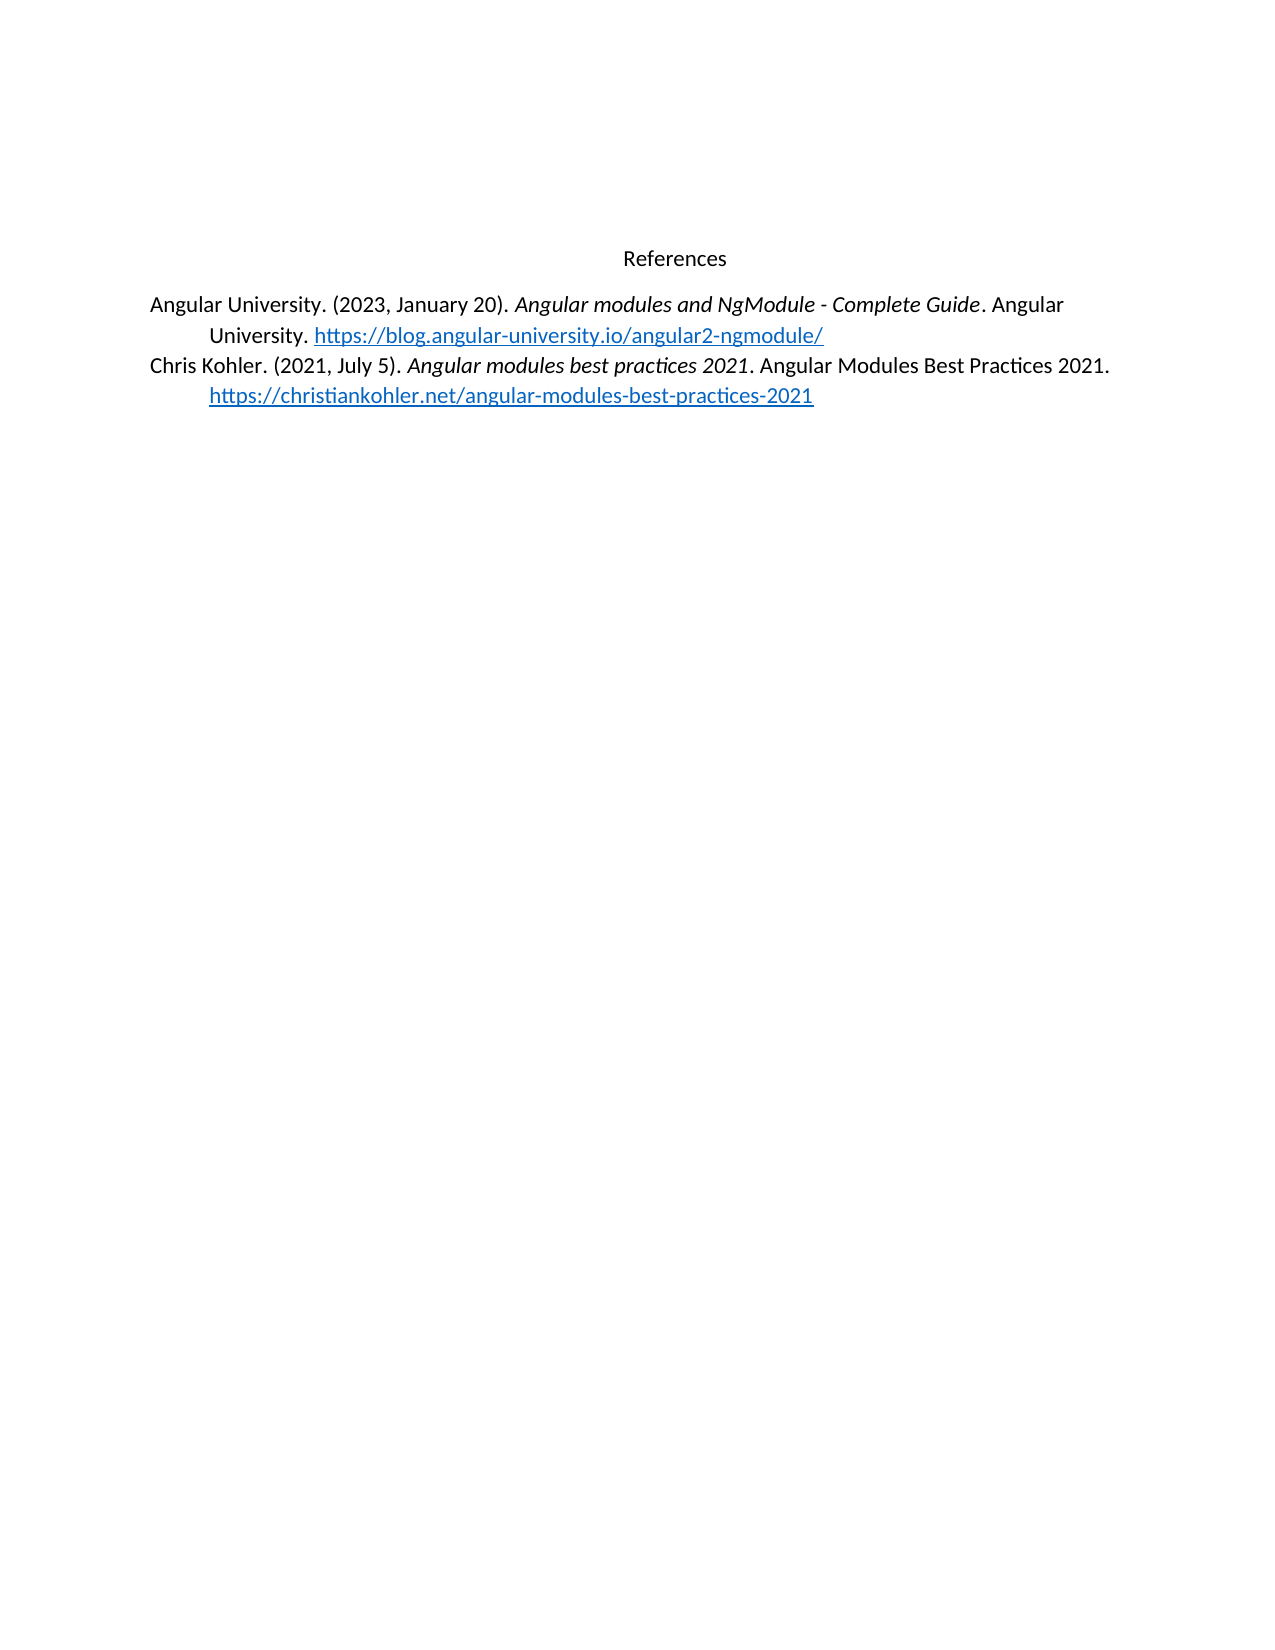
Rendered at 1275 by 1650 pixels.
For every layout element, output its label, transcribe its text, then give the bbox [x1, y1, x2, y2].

text Angular University. (2023, January 20). Angular modules and NgModule - Complete Guide. Angular University. https://blog.angular-university.io/angular2-ngmodule/ [150, 291, 1125, 349]
text References [150, 244, 1125, 272]
text Chris Kohler. (2021, July 5). Angular modules best practices 2021. Angular Modules Best Practices 2021. https://christiankohler.net/angular-modules-best-practices-2021 [150, 351, 1125, 409]
